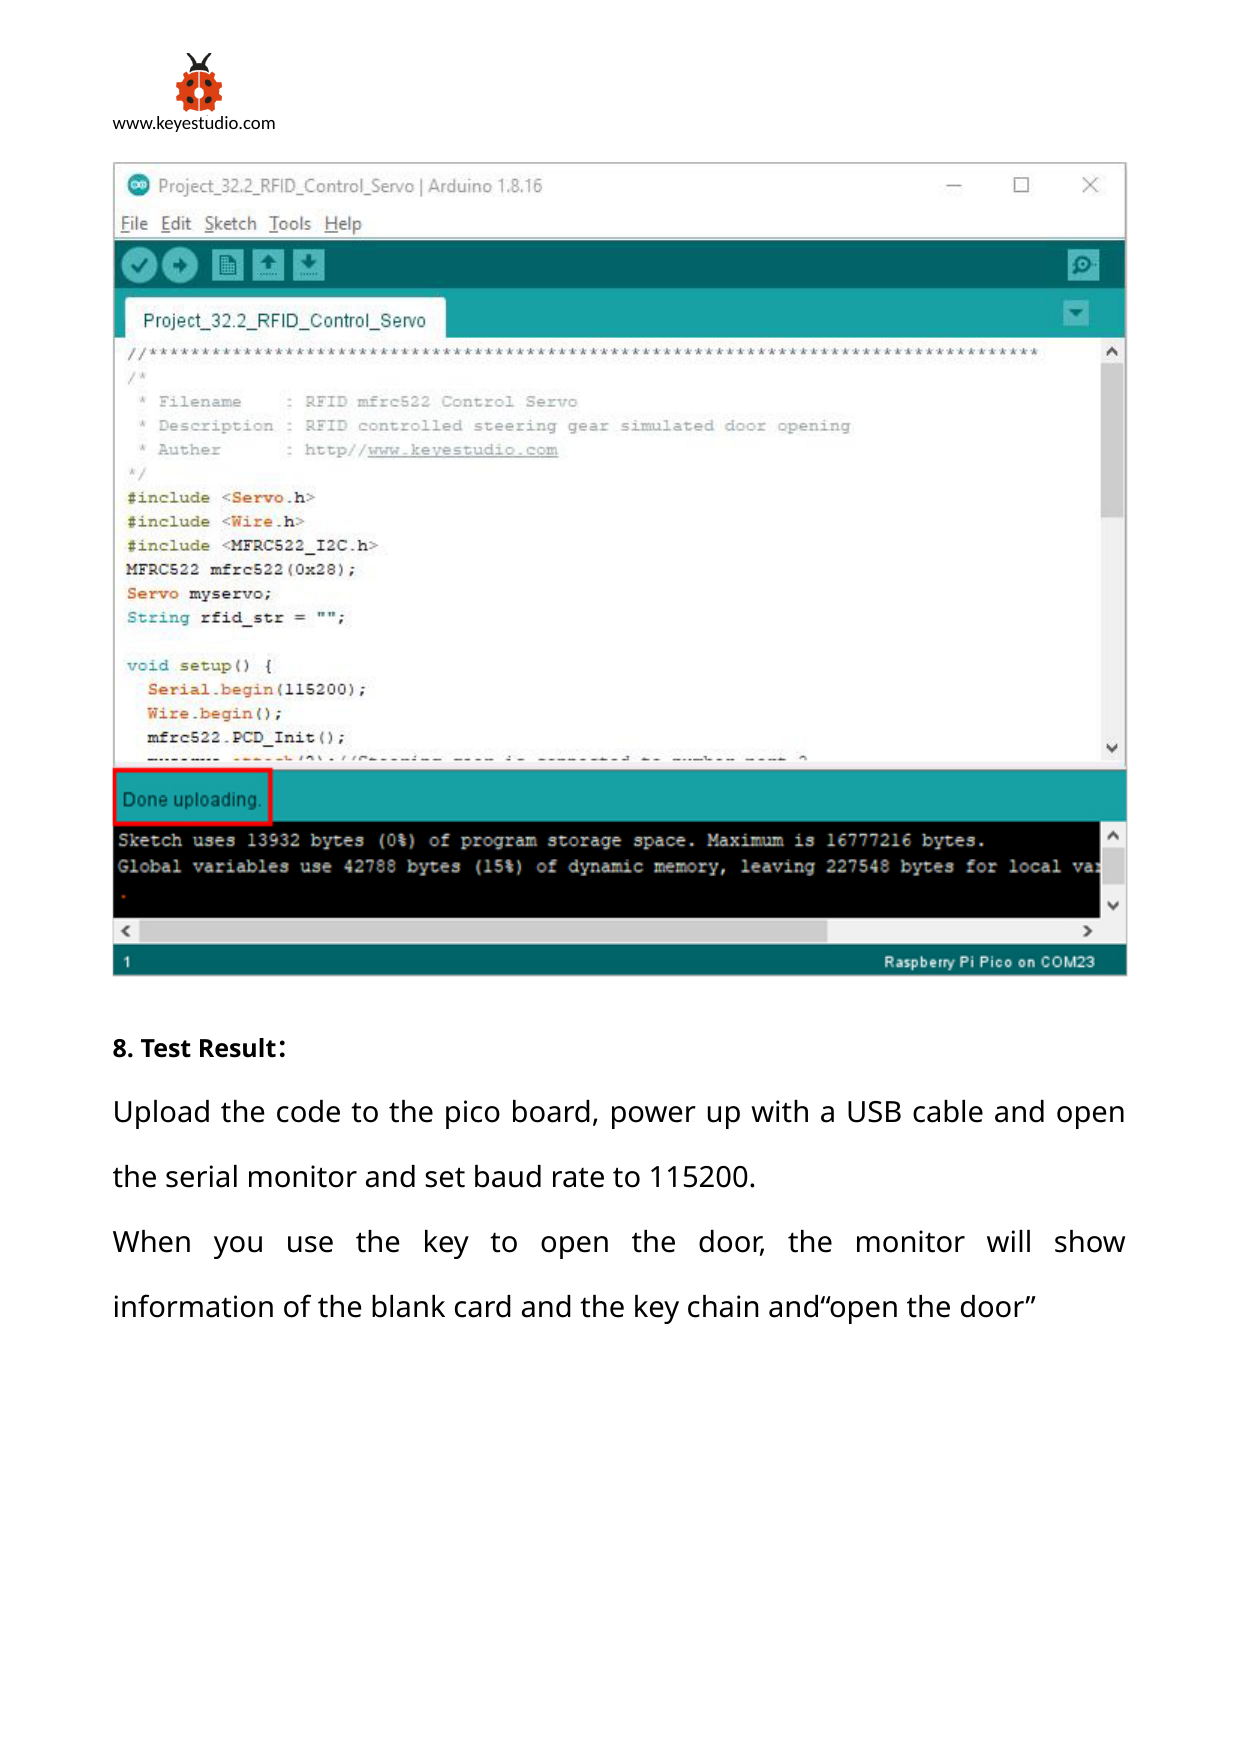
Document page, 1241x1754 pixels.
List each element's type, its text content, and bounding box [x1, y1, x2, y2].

picture [112, 162, 1128, 984]
picture [164, 53, 241, 116]
list When you use the key to open the door, the monitor will show information of the blank card and the key chain and“open the door” [112, 1209, 1128, 1339]
list Test Result： [112, 1014, 1128, 1079]
text Upload the code to the pico board, power up with a USB cable and open the serial monitor and set baud rate to 115200. [112, 1079, 1128, 1209]
